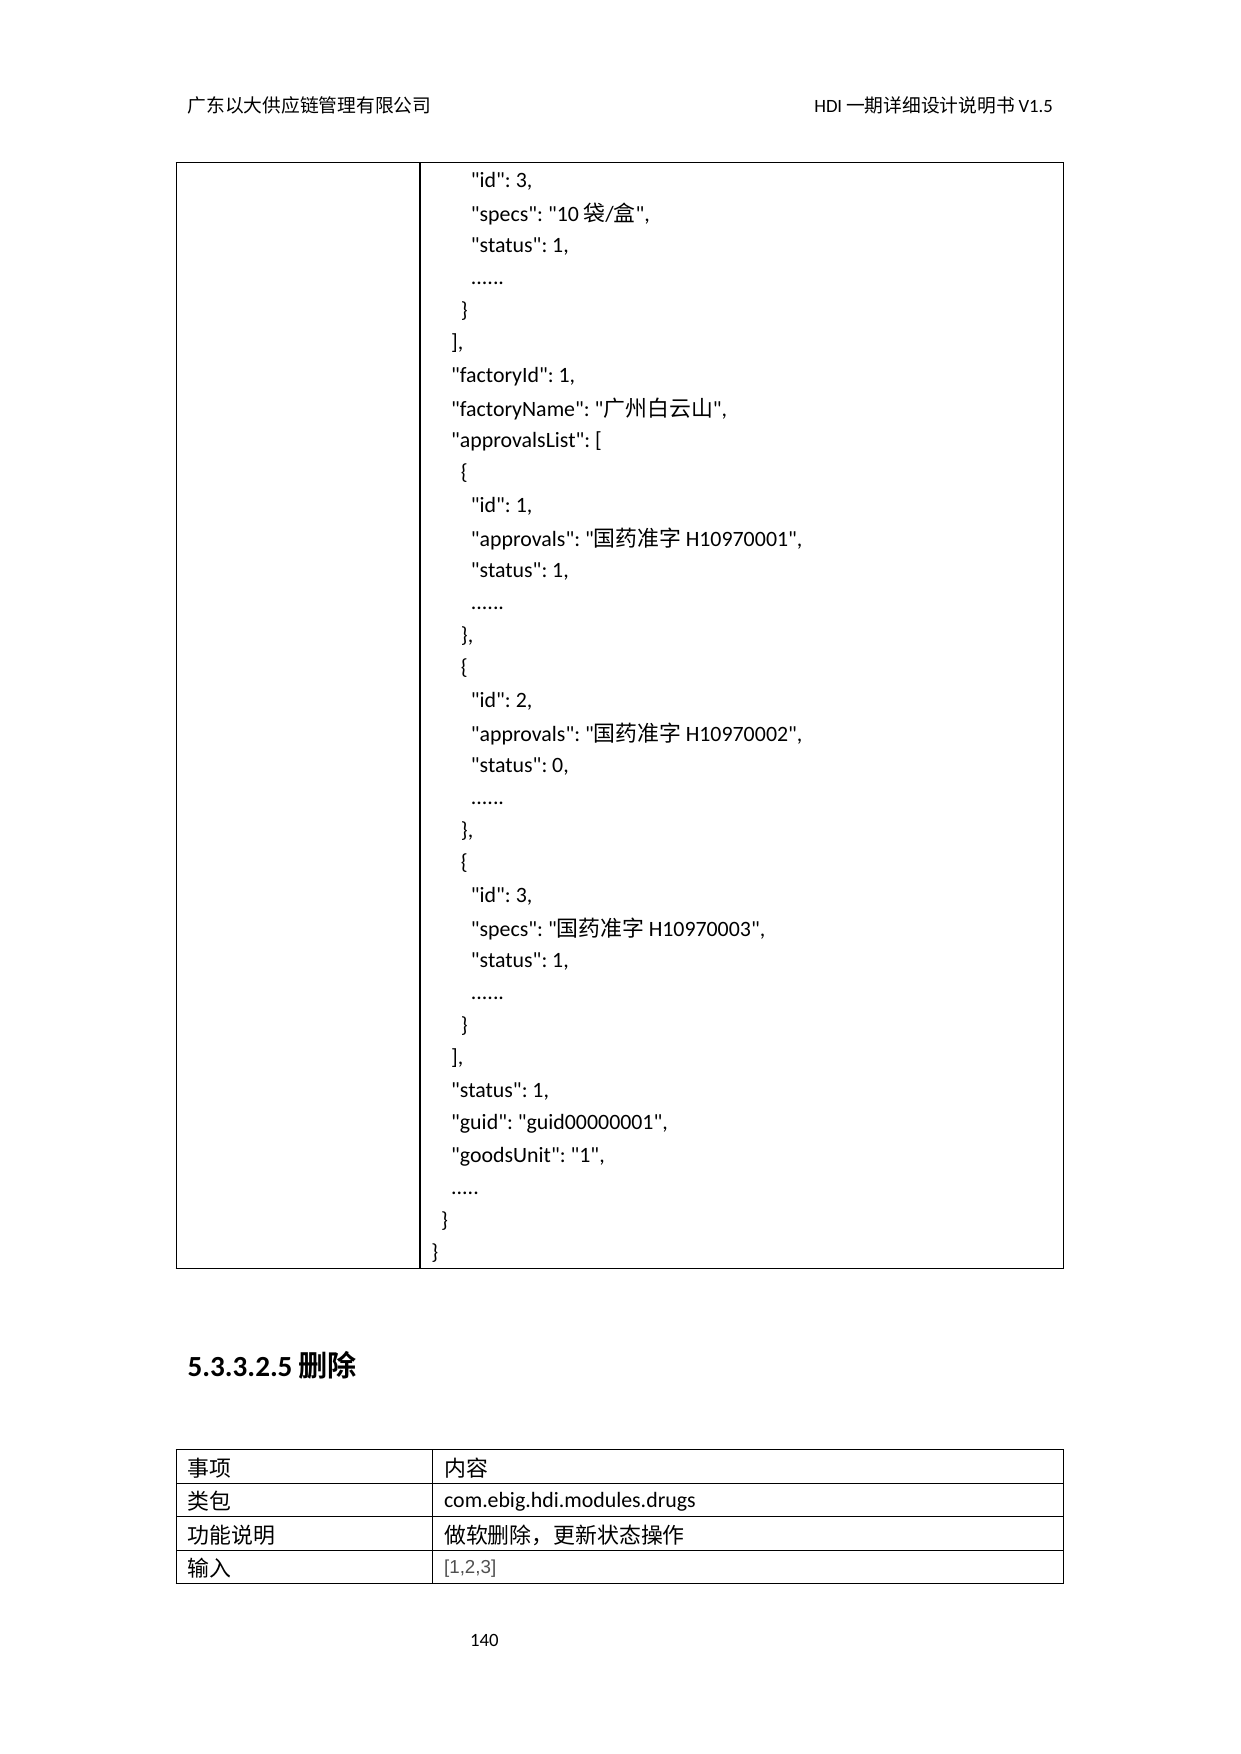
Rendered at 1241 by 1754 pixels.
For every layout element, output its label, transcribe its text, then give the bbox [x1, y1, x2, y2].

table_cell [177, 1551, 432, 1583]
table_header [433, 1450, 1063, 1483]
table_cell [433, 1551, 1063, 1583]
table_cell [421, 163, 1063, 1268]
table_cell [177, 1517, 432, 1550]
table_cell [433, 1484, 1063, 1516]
subtitle 5.3.3.2.5删除 [187, 1331, 1053, 1396]
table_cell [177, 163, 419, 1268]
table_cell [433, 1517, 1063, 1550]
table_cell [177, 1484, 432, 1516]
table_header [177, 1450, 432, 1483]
